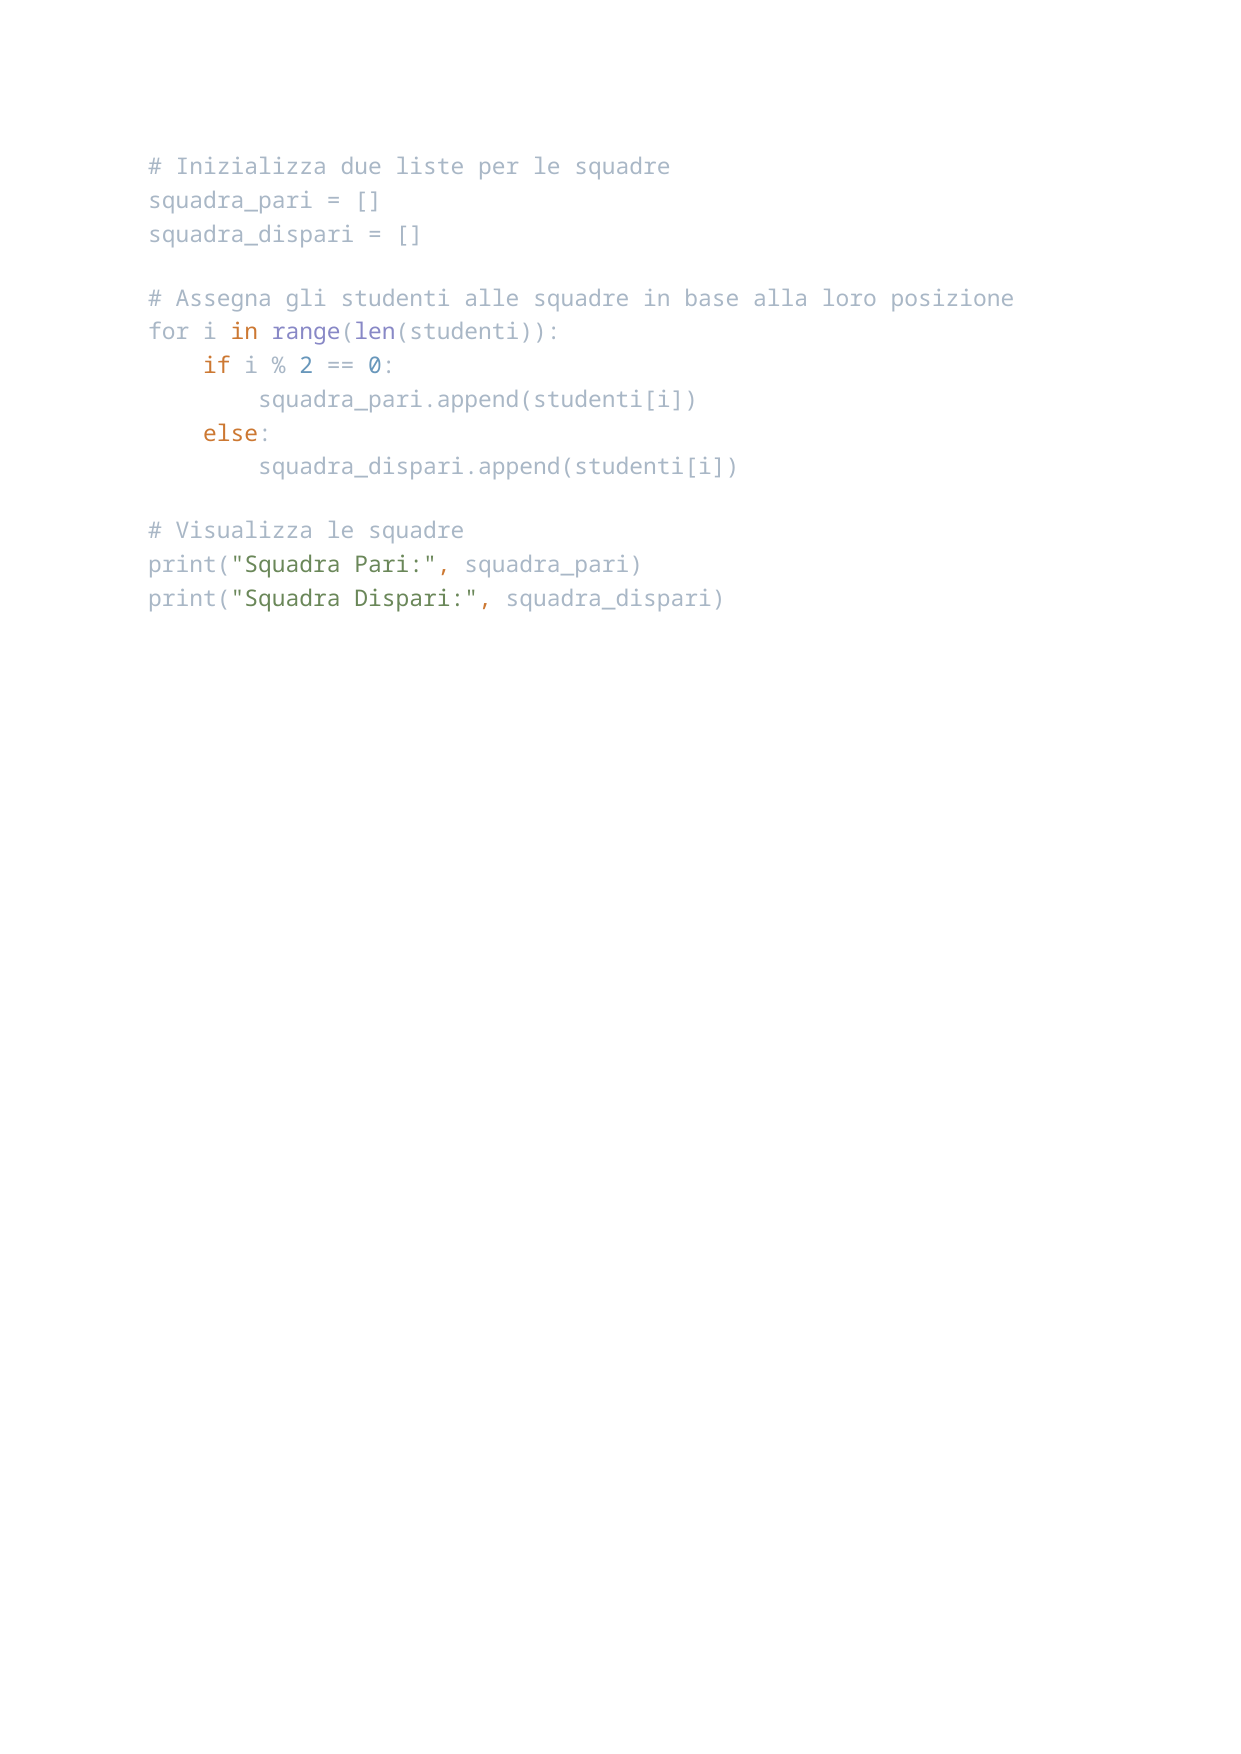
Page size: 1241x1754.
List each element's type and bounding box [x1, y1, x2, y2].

text [148, 150, 1092, 673]
